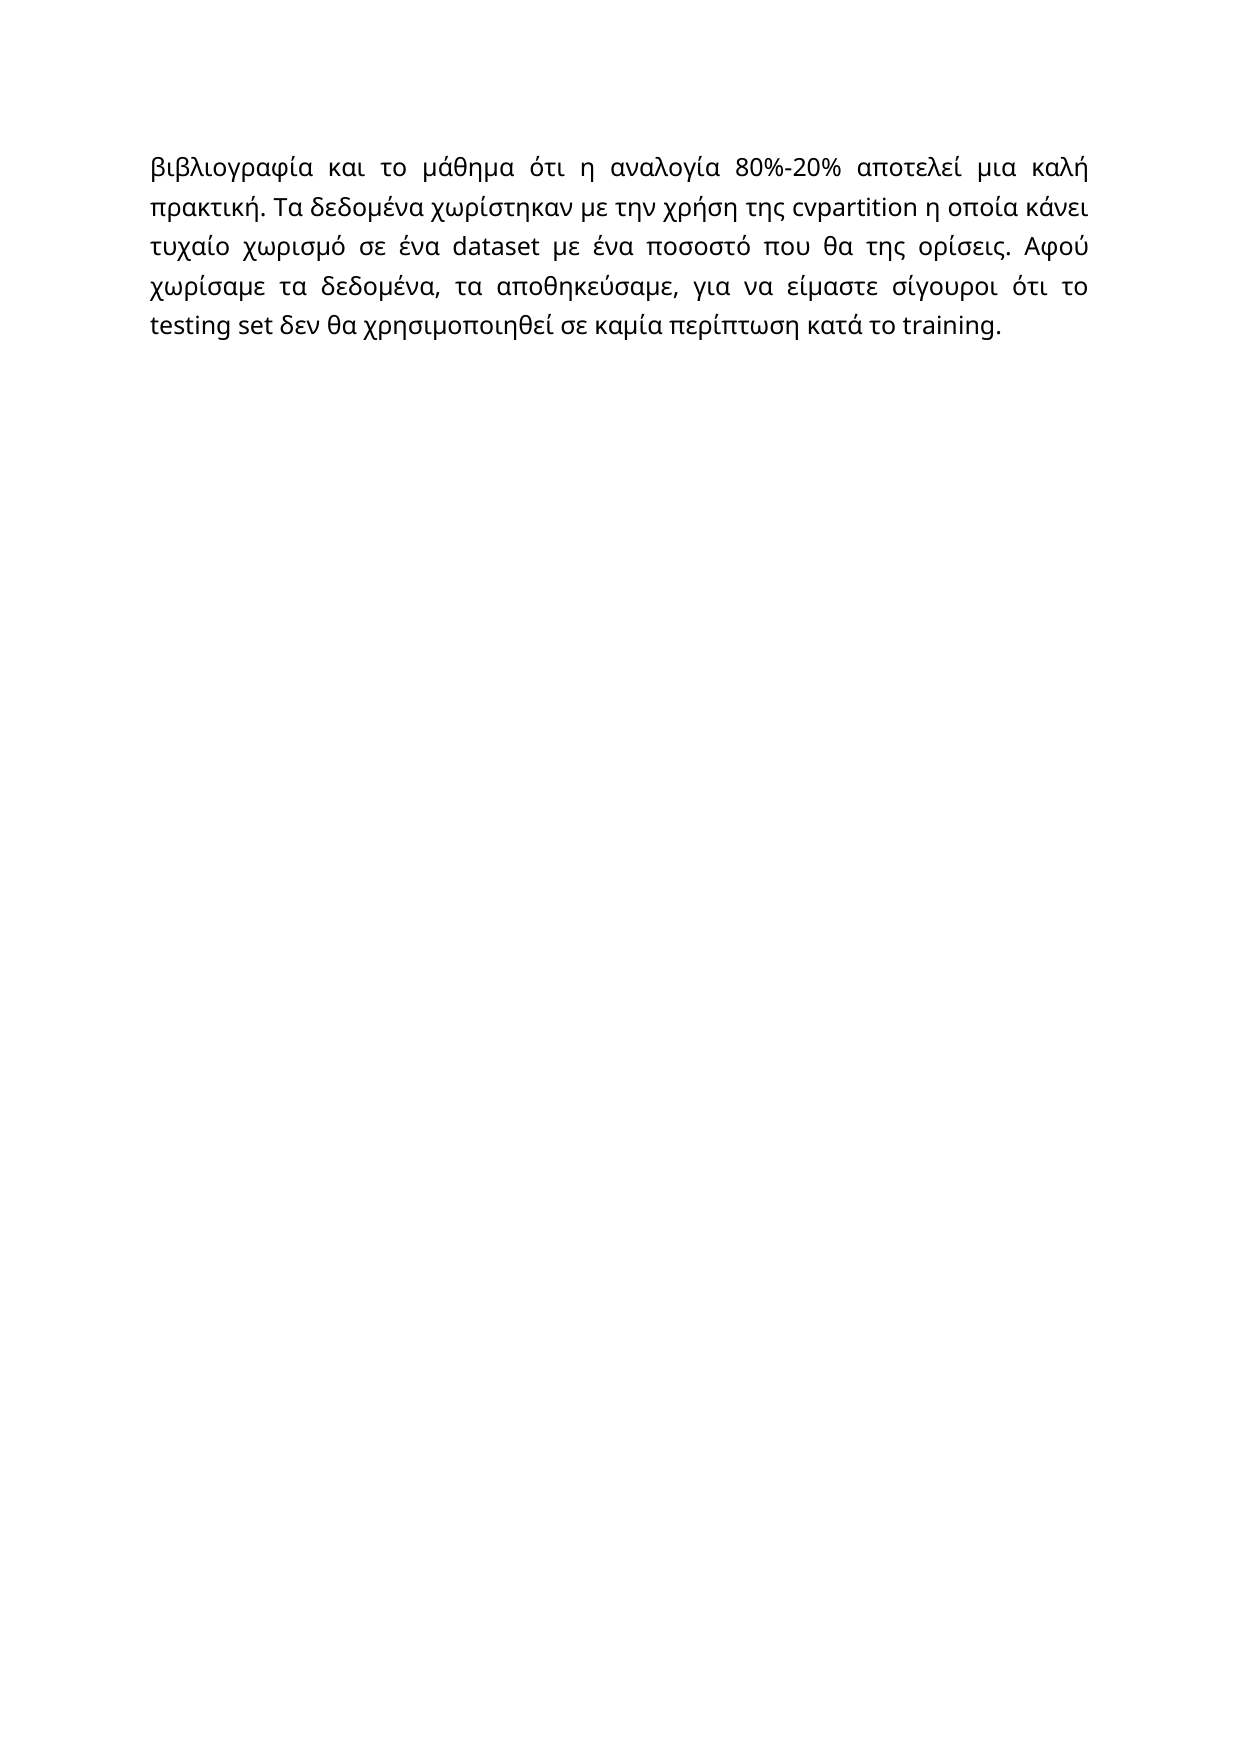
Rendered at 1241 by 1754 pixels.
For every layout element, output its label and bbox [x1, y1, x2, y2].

text [150, 150, 1090, 342]
